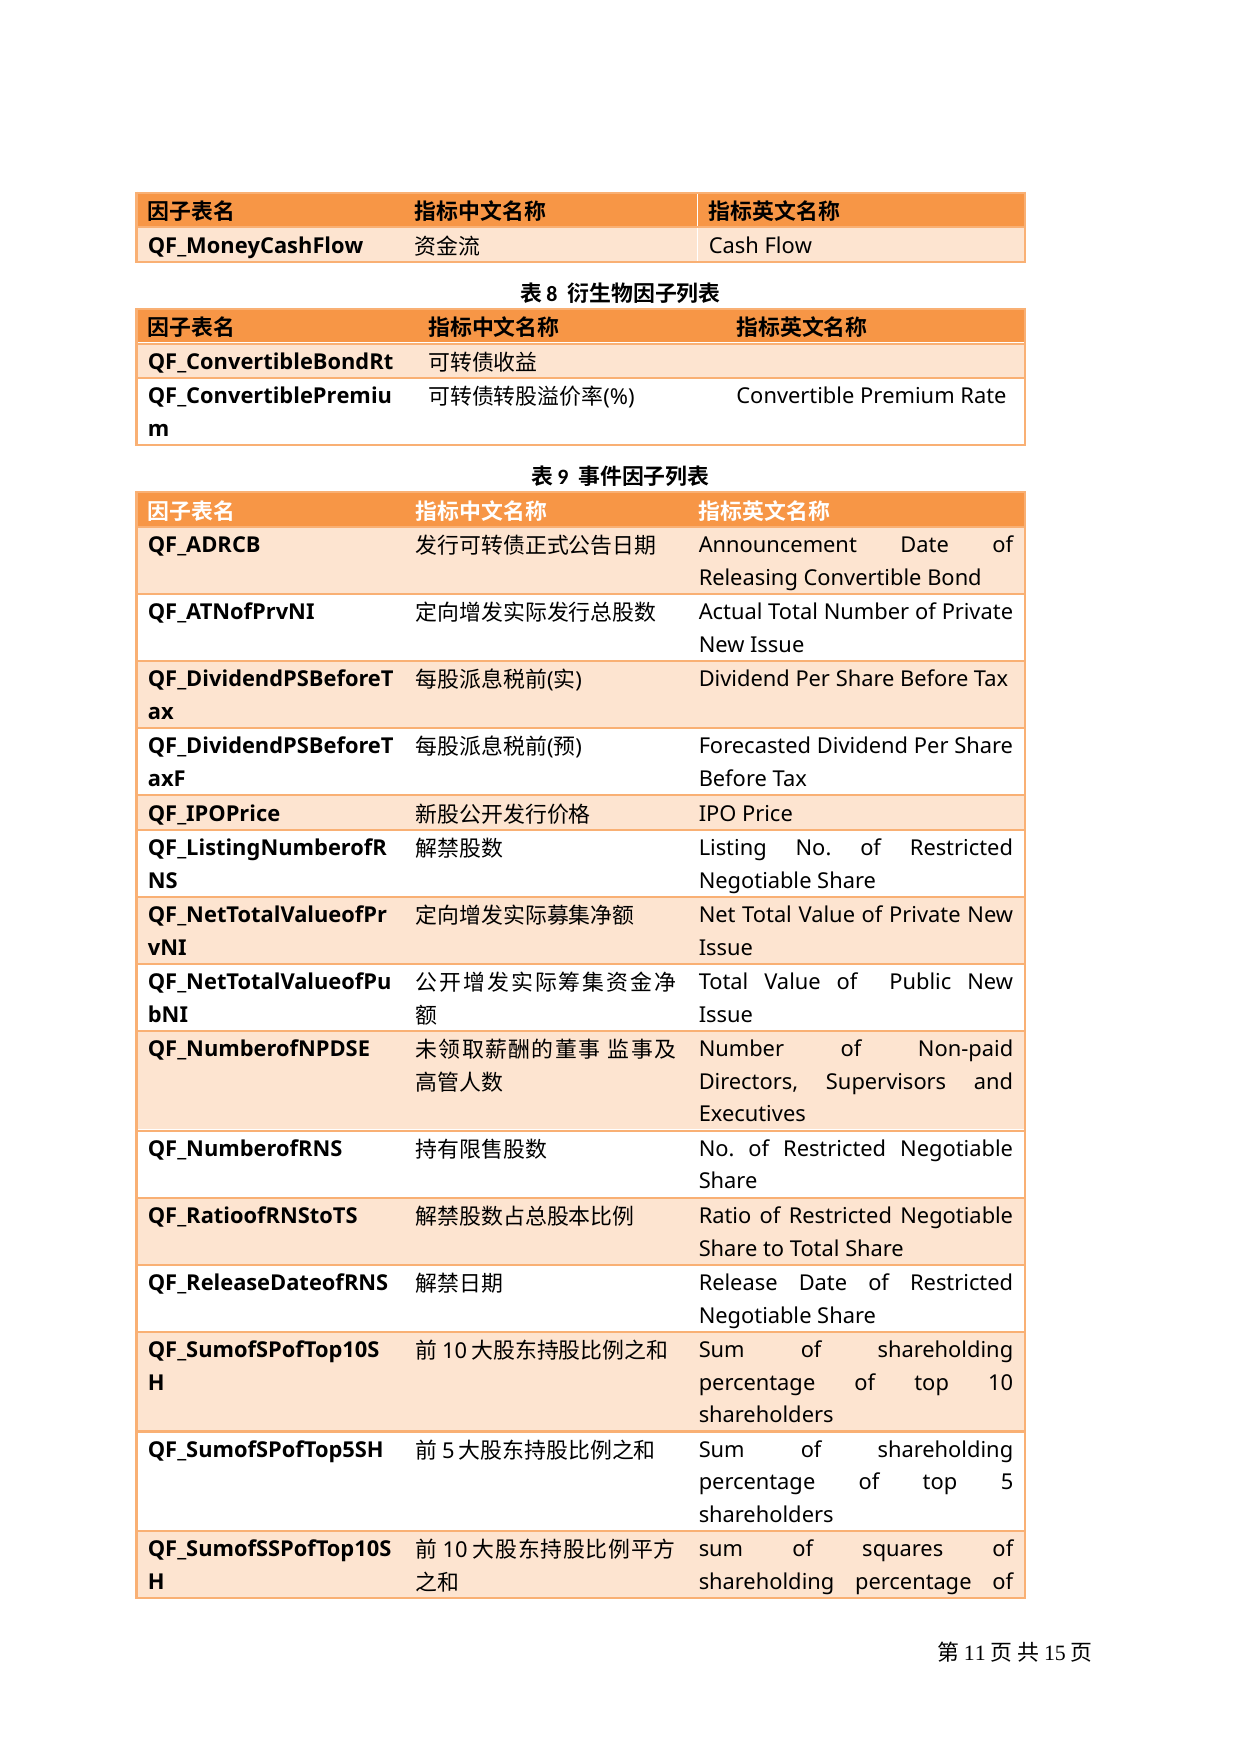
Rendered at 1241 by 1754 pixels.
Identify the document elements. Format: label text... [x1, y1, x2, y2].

table_cell QF_ATNofPrvNI [138, 595, 404, 660]
table_cell 发行可转债正式公告日期 [404, 528, 687, 593]
table_cell 解禁日期 [404, 1266, 687, 1331]
table_cell Number of Non-paid Directors, Supervisors and Executives [687, 1032, 1024, 1129]
table_cell Dividend Per Share Before Tax [687, 662, 1024, 727]
table_cell QF_SumofSPofTop5SH [138, 1433, 404, 1530]
table_cell 前5大股东持股比例之和 [404, 1433, 687, 1530]
table_header 因子表名 [138, 493, 404, 526]
table_cell Cash Flow [698, 228, 1024, 261]
table_cell 定向增发实际发行总股数 [404, 595, 687, 660]
table_cell 可转债转股溢价率(%) [417, 379, 725, 444]
table_cell QF_ConvertibleBondRt [138, 345, 417, 377]
table_cell Actual Total Number of Private New Issue [687, 595, 1024, 660]
table_cell QF_RatioofRNStoTS [138, 1199, 404, 1264]
table_cell 每股派息税前(实) [404, 662, 687, 727]
table_cell Ratio of Restricted Negotiable Share to Total Share [687, 1199, 1024, 1264]
table_cell QF_ReleaseDateofRNS [138, 1266, 404, 1331]
table_cell 解禁股数 [404, 831, 687, 896]
text 表8 衍生物因子列表 [148, 275, 1092, 308]
table_cell Announcement Date of Releasing Convertible Bond [687, 528, 1024, 593]
table_header 指标英文名称 [698, 194, 1024, 226]
table_cell 未领取薪酬的董事 监事及高管人数 [404, 1032, 687, 1129]
table_cell Convertible Premium Rate [725, 379, 1024, 444]
table_cell QF_MoneyCashFlow [138, 228, 403, 261]
table_cell Release Date of Restricted Negotiable Share [687, 1266, 1024, 1331]
table_cell QF_ConvertiblePremium [138, 379, 417, 444]
table_cell QF_NumberofRNS [138, 1132, 404, 1197]
table_cell 解禁股数占总股本比例 [404, 1199, 687, 1264]
table_cell QF_ADRCB [138, 528, 404, 593]
table_cell 新股公开发行价格 [404, 796, 687, 829]
table_cell Net Total Value of Private New Issue [687, 898, 1024, 963]
table_cell Sum of shareholding percentage of top 10 shareholders [687, 1333, 1024, 1430]
table_cell QF_DividendPSBeforeTax [138, 662, 404, 727]
table_cell Total Value of Public New Issue [687, 965, 1024, 1030]
table_cell QF_IPOPrice [138, 796, 404, 829]
table_cell 公开增发实际筹集资金净额 [404, 965, 687, 1030]
table_header 指标英文名称 [725, 310, 1024, 342]
table_cell QF_ListingNumberofRNS [138, 831, 404, 896]
table_cell QF_SumofSPofTop10SH [138, 1333, 404, 1430]
table_cell 可转债收益 [417, 345, 725, 377]
table_cell 前10大股东持股比例之和 [404, 1333, 687, 1430]
table_header 因子表名 [138, 310, 417, 342]
text 表9 事件因子列表 [148, 459, 1092, 491]
table_header 指标英文名称 [687, 493, 1024, 526]
table_cell 持有限售股数 [404, 1132, 687, 1197]
table_cell 前10大股东持股比例平方之和 [404, 1532, 687, 1597]
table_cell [687, 1532, 1024, 1597]
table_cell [138, 1532, 404, 1597]
table_cell Listing No. of Restricted Negotiable Share [687, 831, 1024, 896]
table_cell QF_NumberofNPDSE [138, 1032, 404, 1129]
table_cell 每股派息税前(预) [404, 729, 687, 794]
table_cell QF_DividendPSBeforeTaxF [138, 729, 404, 794]
table_cell No. of Restricted Negotiable Share [687, 1132, 1024, 1197]
table_cell QF_NetTotalValueofPrvNI [138, 898, 404, 963]
table_cell 资金流 [403, 228, 697, 261]
table_cell Sum of shareholding percentage of top 5 shareholders [687, 1433, 1024, 1530]
table_cell IPO Price [687, 796, 1024, 829]
table_cell QF_NetTotalValueofPubNI [138, 965, 404, 1030]
table_cell Forecasted Dividend Per Share Before Tax [687, 729, 1024, 794]
table_cell [725, 345, 1024, 377]
table_header 指标中文名称 [403, 194, 697, 226]
table_header 因子表名 [138, 194, 403, 226]
table_cell 定向增发实际募集净额 [404, 898, 687, 963]
table_header 指标中文名称 [404, 493, 687, 526]
table_header 指标中文名称 [417, 310, 725, 342]
